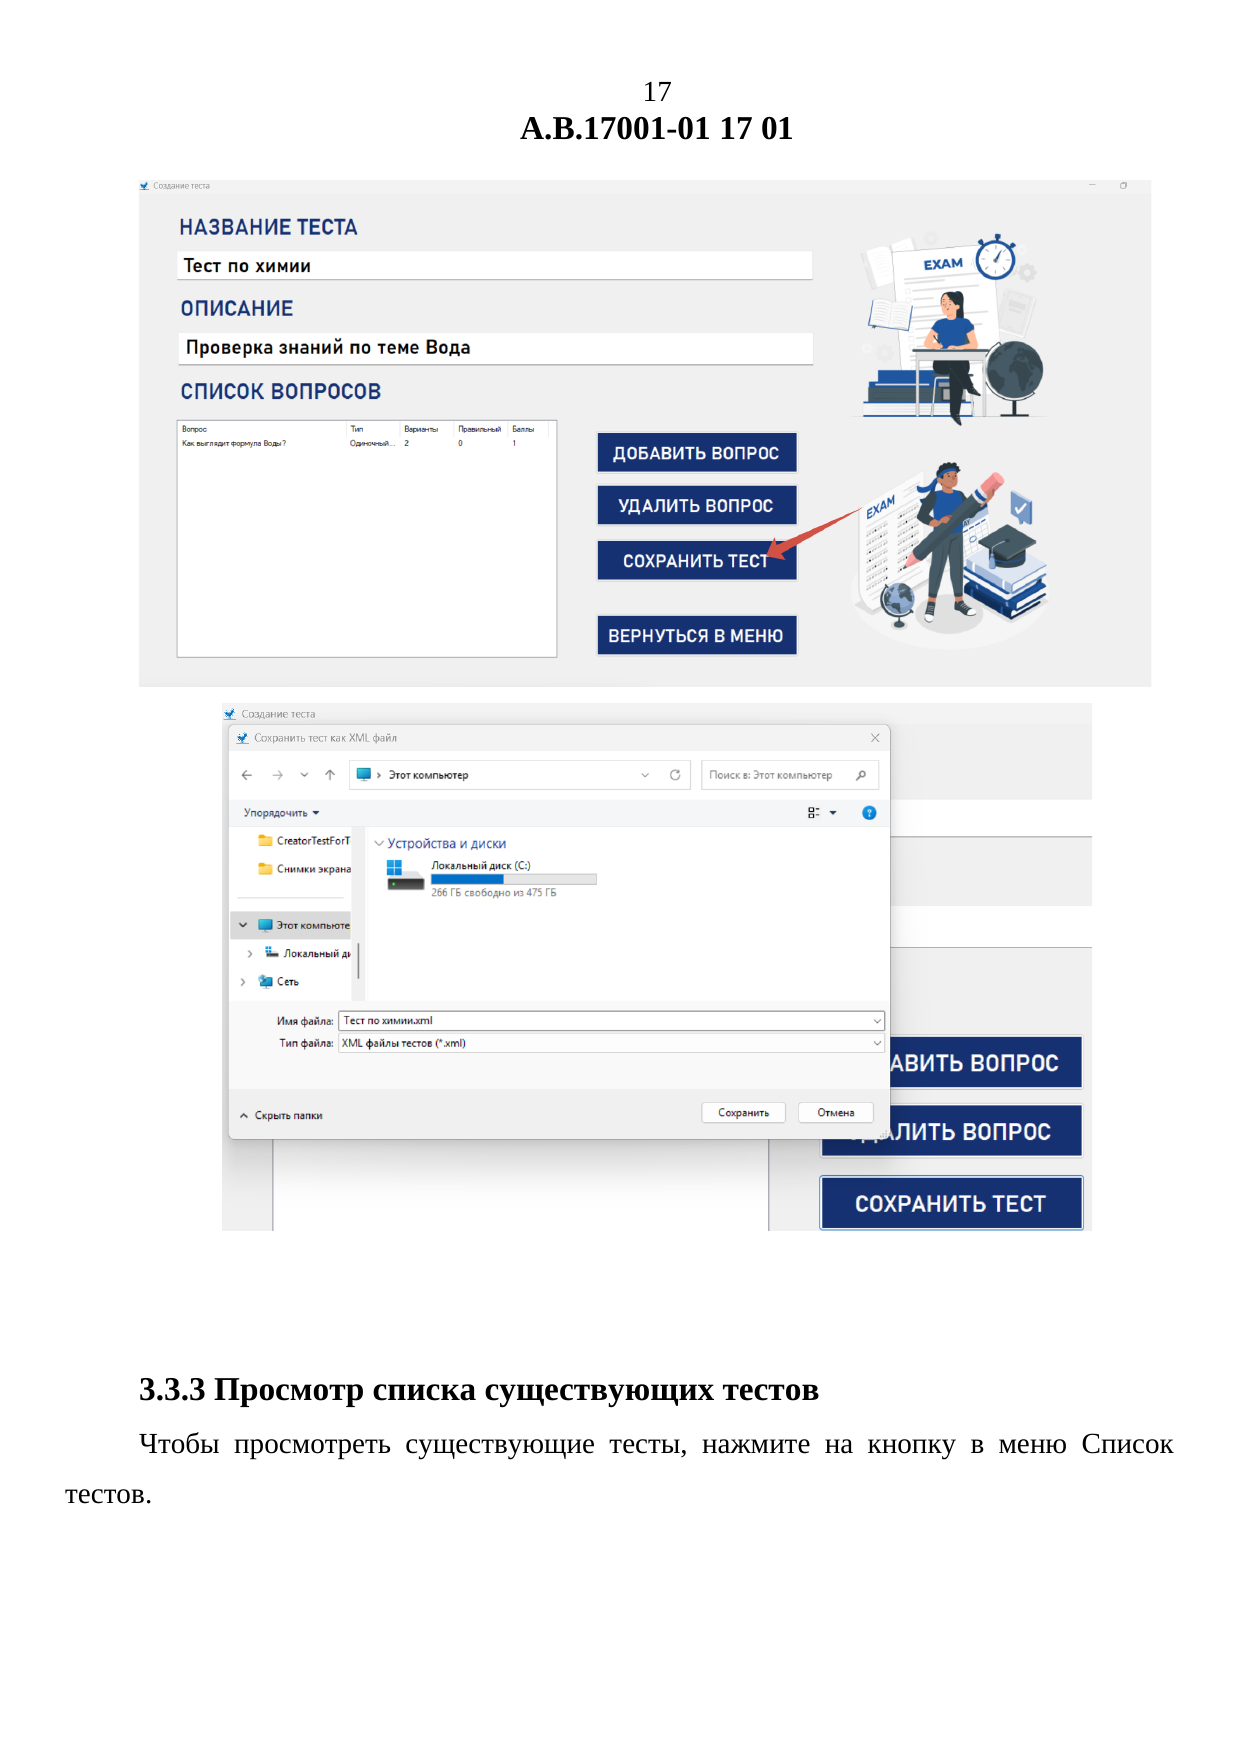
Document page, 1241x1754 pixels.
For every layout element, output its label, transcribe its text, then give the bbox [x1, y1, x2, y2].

subtitle 3.3.3 Просмотр списка существующих тестов [65, 1369, 1175, 1407]
picture [222, 703, 1093, 1231]
picture [138, 180, 1152, 687]
text Чтобы просмотреть существующие тесты, нажмите на кнопку в меню Список тестов. [65, 1426, 1175, 1510]
